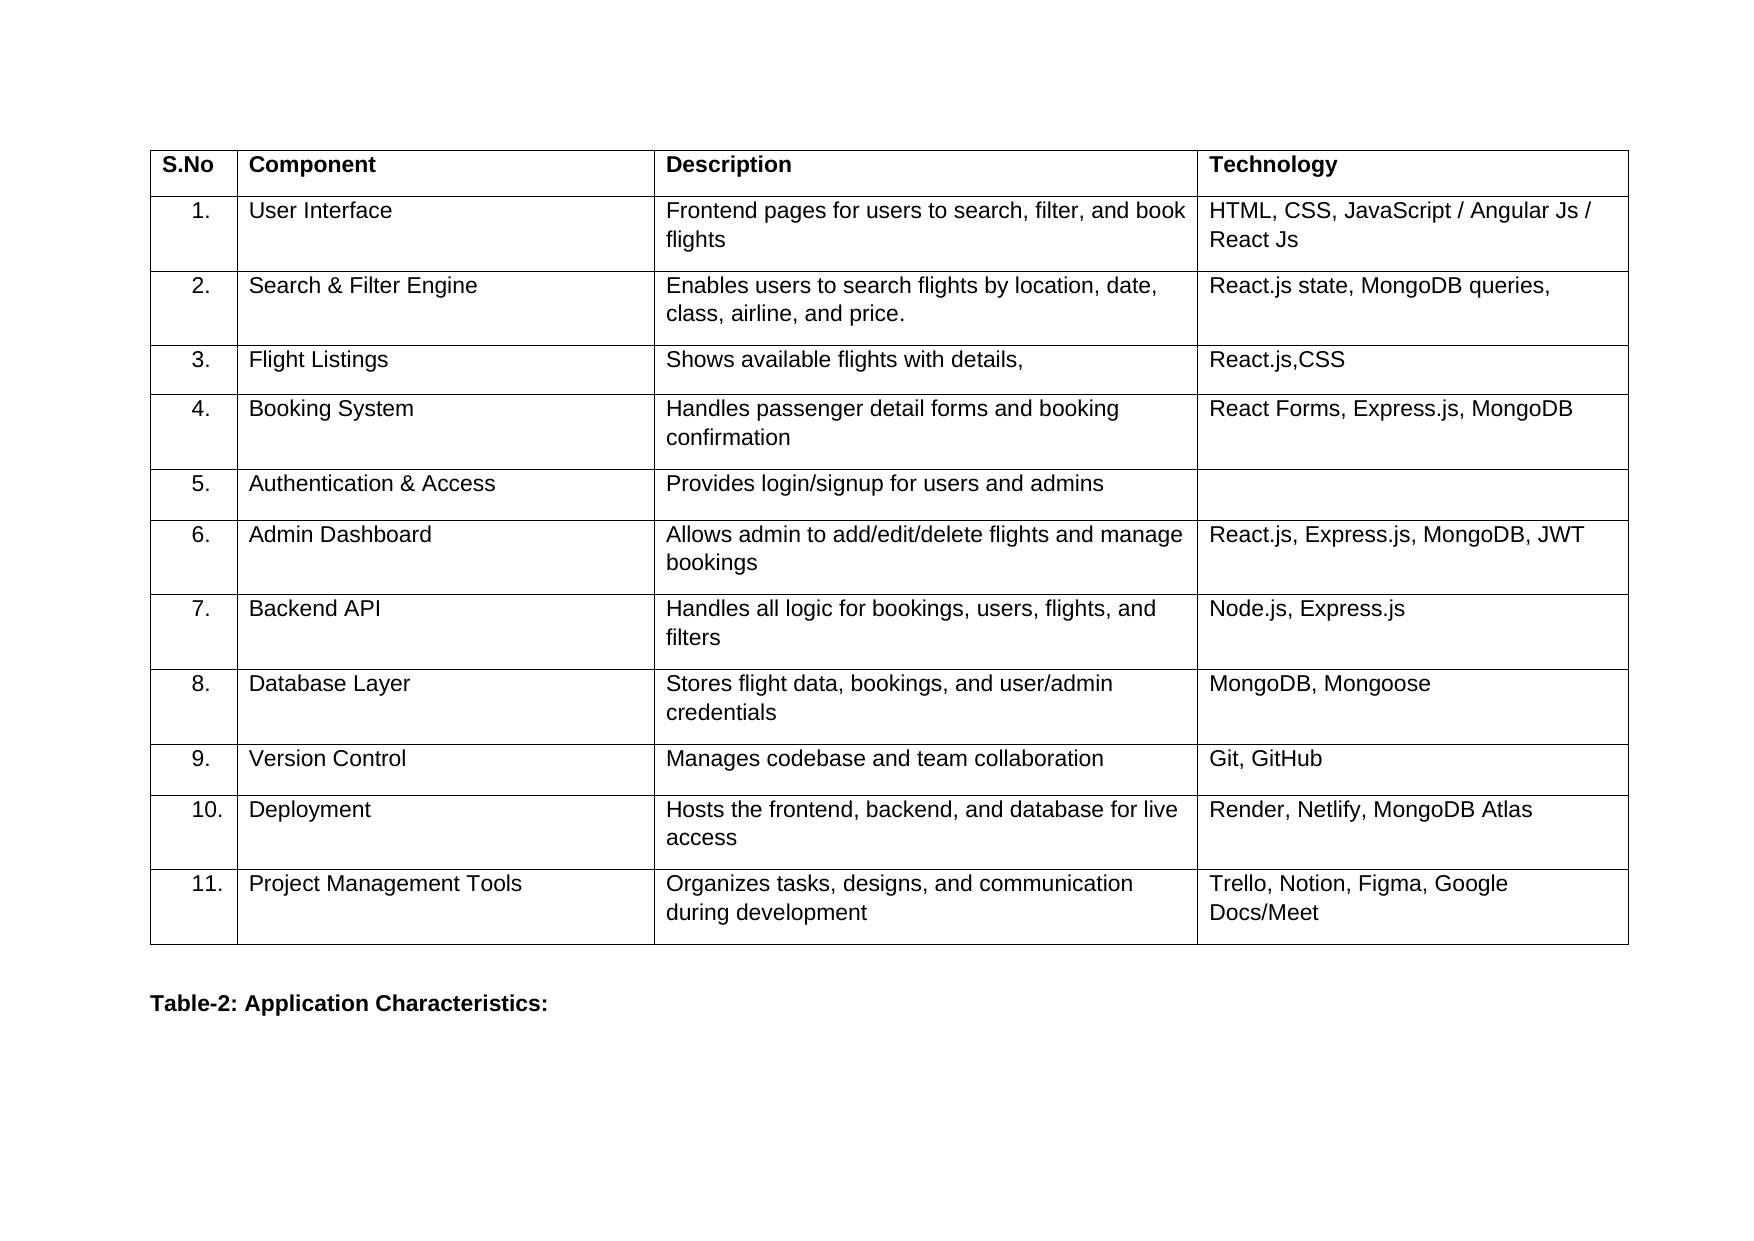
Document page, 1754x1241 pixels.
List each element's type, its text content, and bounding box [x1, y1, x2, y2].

table_cell Authentication & Access [238, 470, 654, 520]
table_cell Allows admin to add/edit/delete flights and manage bookings [655, 521, 1197, 594]
text Table-2: Application Characteristics: [150, 990, 1665, 1016]
table_cell [151, 395, 237, 469]
table_header S.No [151, 151, 237, 196]
table_cell Manages codebase and team collaboration [655, 745, 1197, 794]
table_cell React.js, Express.js, MongoDB, JWT [1198, 521, 1628, 594]
table_cell Shows available flights with details, [655, 346, 1197, 394]
table_cell [151, 870, 237, 944]
table_cell [151, 595, 237, 669]
table_cell Organizes tasks, designs, and communication during development [655, 870, 1197, 944]
table_cell Backend API [238, 595, 654, 669]
table_cell Render, Netlify, MongoDB Atlas [1198, 796, 1628, 869]
table_cell Node.js, Express.js [1198, 595, 1628, 669]
table_cell Project Management Tools [238, 870, 654, 944]
table_cell Booking System [238, 395, 654, 469]
table_cell [151, 197, 237, 271]
table_cell Stores flight data, bookings, and user/admin credentials [655, 670, 1197, 743]
table_cell Deployment [238, 796, 654, 869]
table_cell Version Control [238, 745, 654, 794]
table_header Description [655, 151, 1197, 196]
table_cell Database Layer [238, 670, 654, 743]
table_cell Search & Filter Engine [238, 272, 654, 345]
table_cell [151, 521, 237, 594]
table_cell Trello, Notion, Figma, Google Docs/Meet [1198, 870, 1628, 944]
table_cell MongoDB, Mongoose [1198, 670, 1628, 743]
table_header Component [238, 151, 654, 196]
table_cell [151, 470, 237, 520]
table_cell Provides login/signup for users and admins [655, 470, 1197, 520]
table_cell User Interface [238, 197, 654, 271]
table_cell [151, 670, 237, 743]
table_cell Git, GitHub [1198, 745, 1628, 794]
table_cell Handles passenger detail forms and booking confirmation [655, 395, 1197, 469]
table_cell [151, 346, 237, 394]
table_cell HTML, CSS, JavaScript / Angular Js / React Js [1198, 197, 1628, 271]
table_cell Enables users to search flights by location, date, class, airline, and price. [655, 272, 1197, 345]
table_cell [1198, 470, 1628, 520]
table_cell Frontend pages for users to search, filter, and book flights [655, 197, 1197, 271]
table_cell React.js state, MongoDB queries, [1198, 272, 1628, 345]
table_cell [151, 745, 237, 794]
table_cell Handles all logic for bookings, users, flights, and filters [655, 595, 1197, 669]
table_header Technology [1198, 151, 1628, 196]
table_cell [151, 796, 237, 869]
table_cell Flight Listings [238, 346, 654, 394]
table_cell Admin Dashboard [238, 521, 654, 594]
table_cell React.js,CSS [1198, 346, 1628, 394]
table_cell [151, 272, 237, 345]
table_cell React Forms, Express.js, MongoDB [1198, 395, 1628, 469]
table_cell Hosts the frontend, backend, and database for live access [655, 796, 1197, 869]
